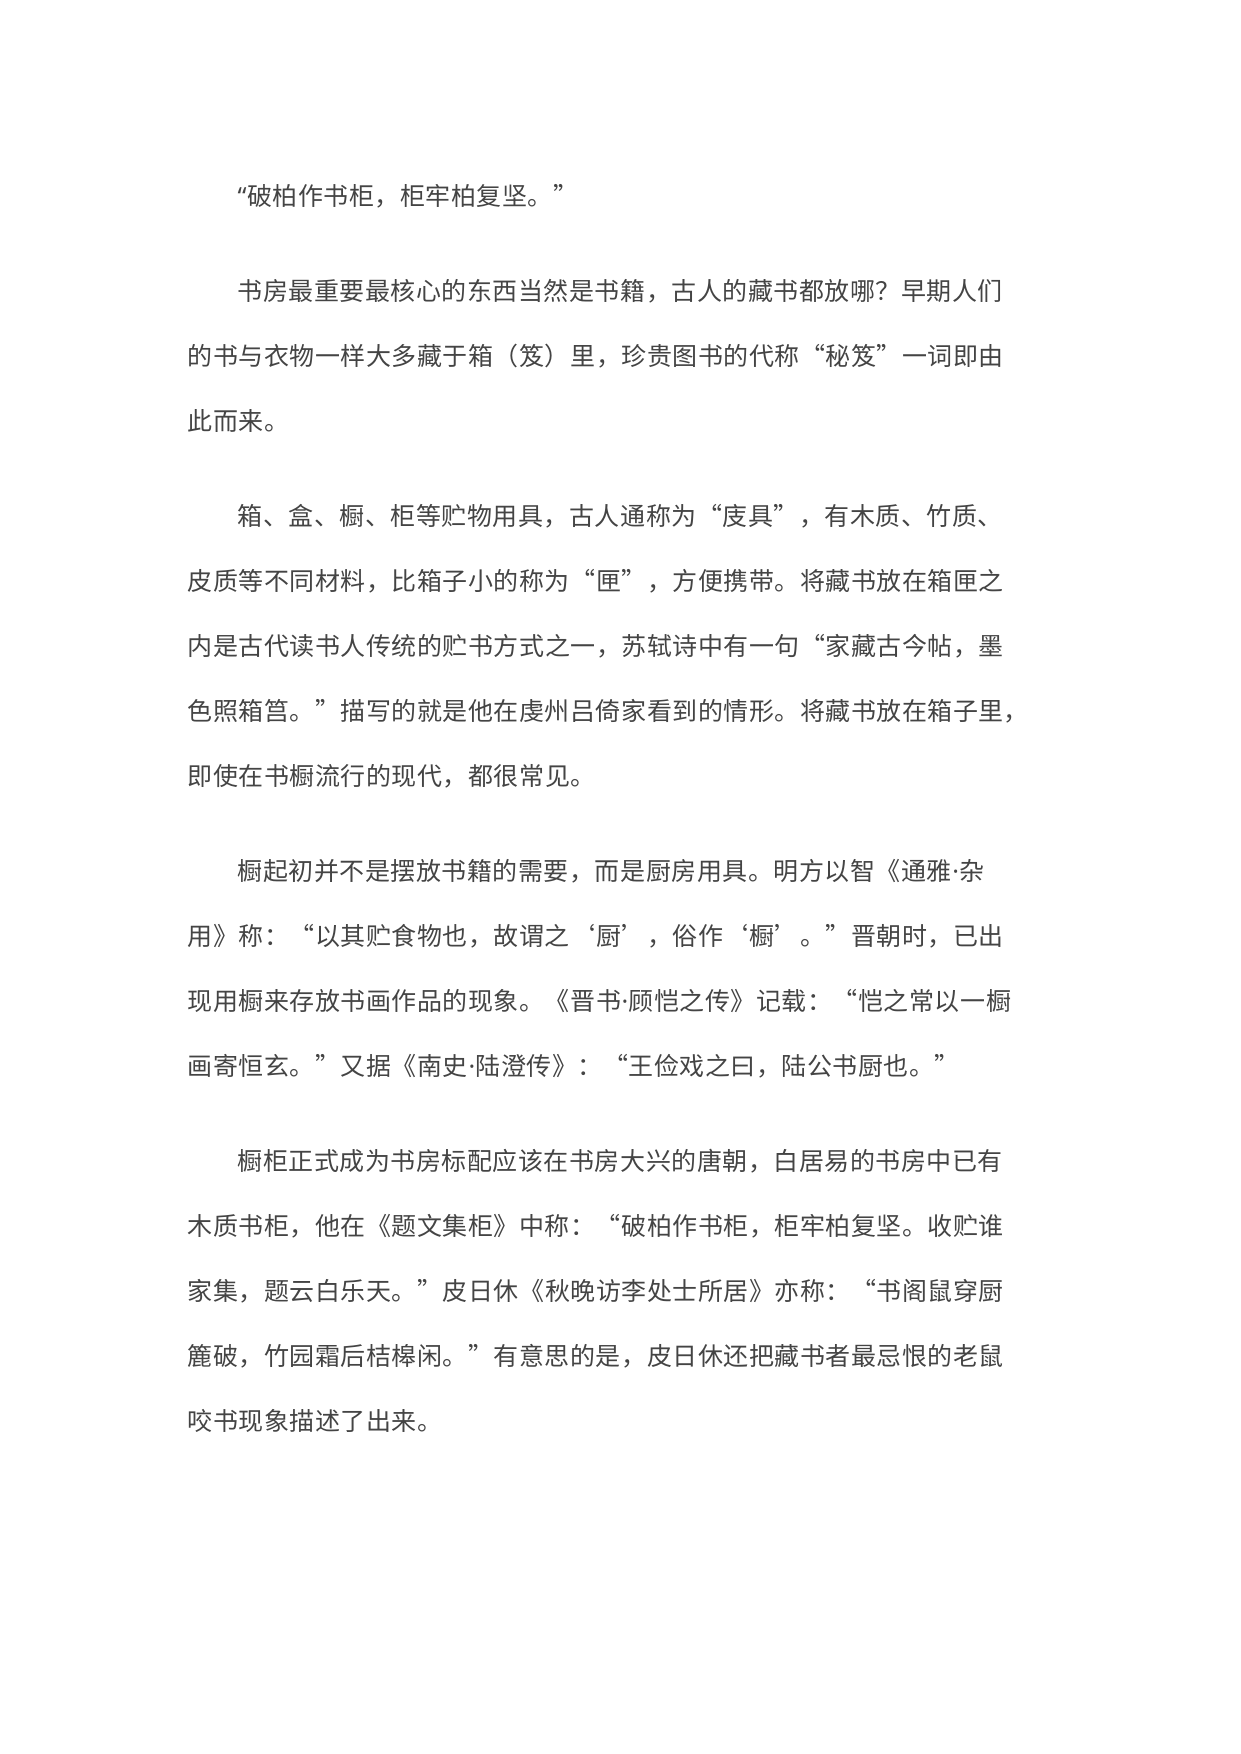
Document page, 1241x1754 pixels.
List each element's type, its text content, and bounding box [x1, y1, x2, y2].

text “破柏作书柜，柜牢柏复坚。” [187, 162, 1028, 227]
text 箱、盒、橱、柜等贮物用具，古人通称为“庋具”，有木质、竹质、皮质等不同材料，比箱子小的称为“匣”，方便携带。将藏书放在箱匣之内是古代读书人传统的贮书方式之一，苏轼诗中有一句“家藏古今帖，墨色照箱筥。”描写的就是他在虔州吕倚家看到的情形。将藏书放在箱子里，即使在书橱流行的现代，都很常见。 [187, 482, 1028, 807]
text 橱柜正式成为书房标配应该在书房大兴的唐朝，白居易的书房中已有木质书柜，他在《题文集柜》中称：“破柏作书柜，柜牢柏复坚。收贮谁家集，题云白乐天。”皮日休《秋晚访李处士所居》亦称：“书阁鼠穿厨簏破，竹园霜后桔槔闲。”有意思的是，皮日休还把藏书者最忌恨的老鼠咬书现象描述了出来。 [187, 1127, 1028, 1452]
text 书房最重要最核心的东西当然是书籍，古人的藏书都放哪？早期人们的书与衣物一样大多藏于箱（笈）里，珍贵图书的代称“秘笈”一词即由此而来。 [187, 257, 1028, 452]
text 橱起初并不是摆放书籍的需要，而是厨房用具。明方以智《通雅·杂用》称：“以其贮食物也，故谓之‘厨’，俗作‘橱’。”晋朝时，已出现用橱来存放书画作品的现象。《晋书·顾恺之传》记载：“恺之常以一橱画寄恒玄。”又据《南史·陆澄传》：“王俭戏之曰，陆公书厨也。” [187, 837, 1028, 1097]
